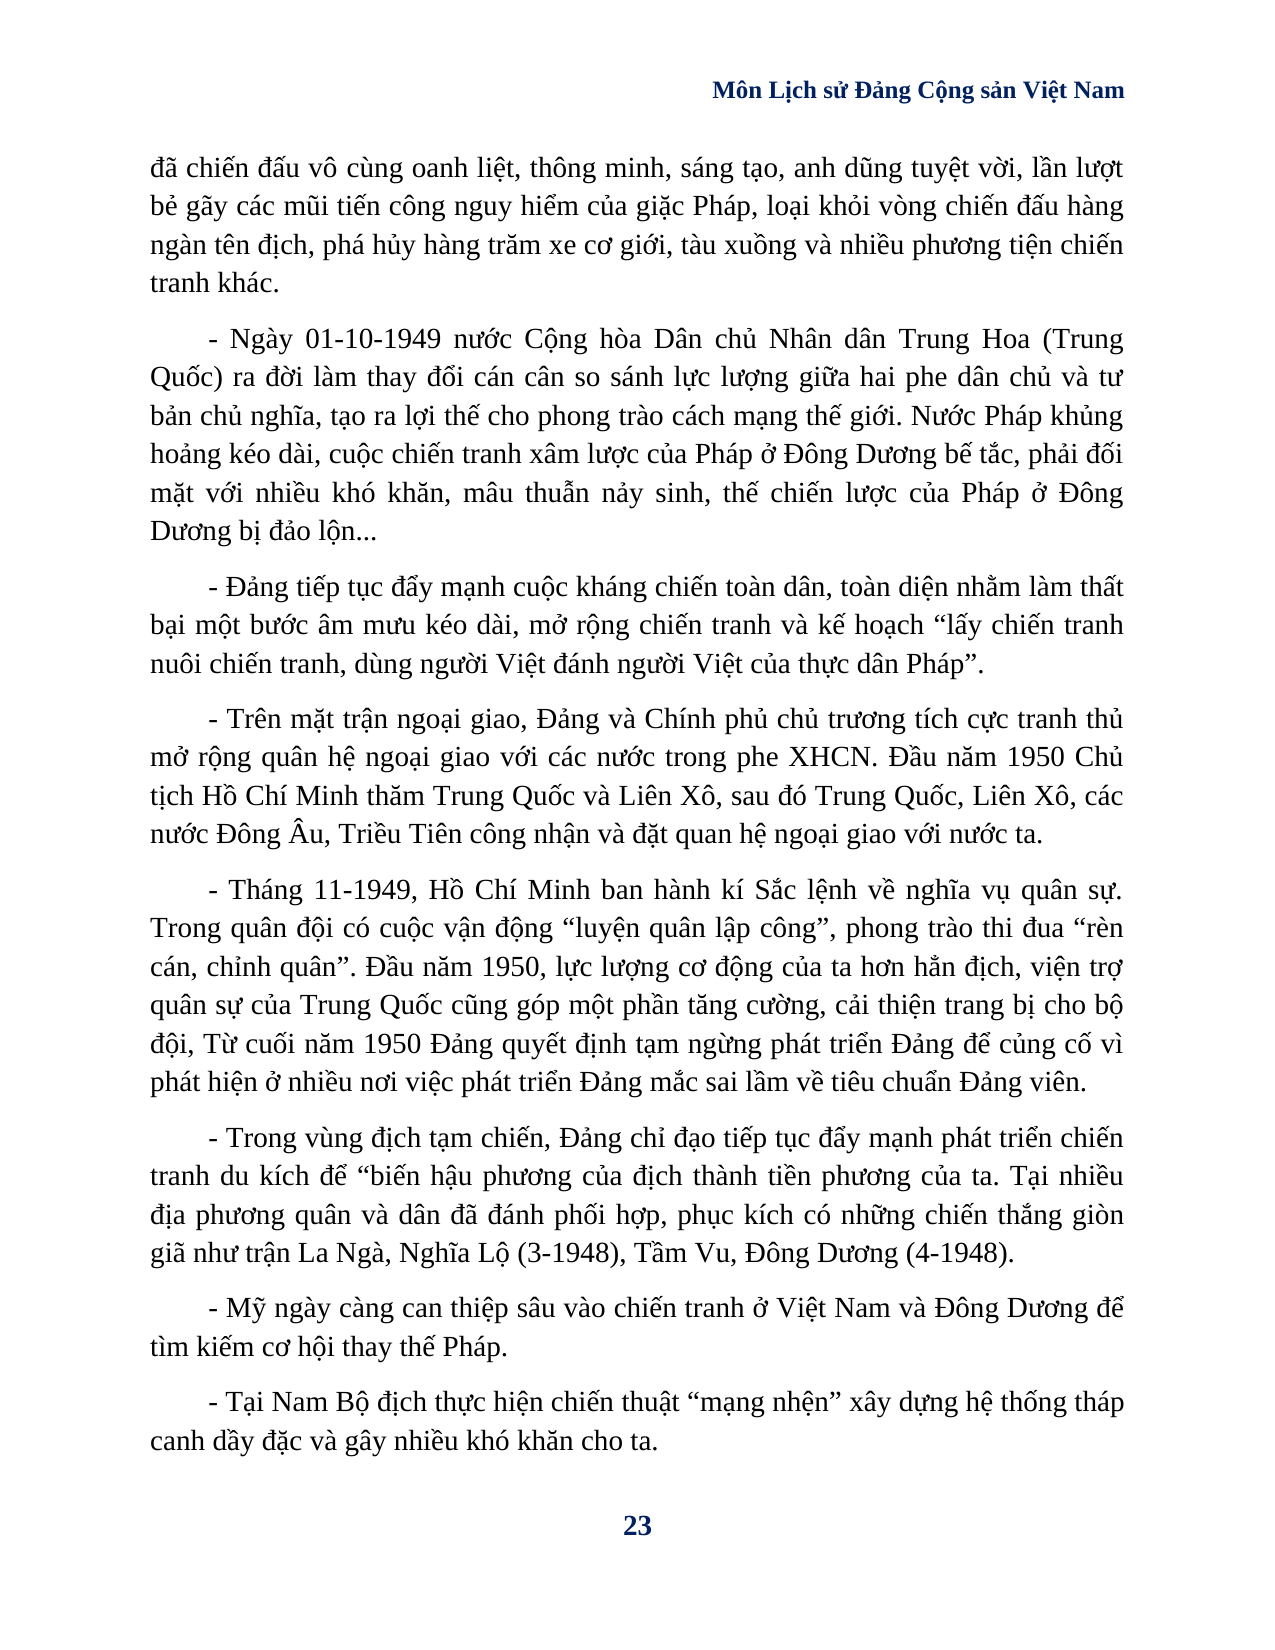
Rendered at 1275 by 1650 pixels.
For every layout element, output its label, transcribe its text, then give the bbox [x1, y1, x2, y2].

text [150, 150, 1125, 299]
text - Ngày 01-10-1949 nước Cộng hòa Dân chủ Nhân dân Trung Hoa (Trung Quốc) ra đời làm thay đổi cán cân so sánh lực lượng giữa hai phe dân chủ và tư bản chủ nghĩa, tạo ra lợi thế cho phong trào cách mạng thế giới. Nước Pháp khủng hoảng kéo dài, cuộc chiến tranh xâm lược của Pháp ở Đông Dương bế tắc, phải đối mặt với nhiều khó khăn, mâu thuẫn nảy sinh, thế chiến lược của Pháp ở Đông Dương bị đảo lộn... [150, 321, 1125, 547]
text - Đảng tiếp tục đẩy mạnh cuộc kháng chiến toàn dân, toàn diện nhằm làm thất bại một bước âm mưu kéo dài, mở rộng chiến tranh và kế hoạch “lấy chiến tranh nuôi chiến tranh, dùng người Việt đánh người Việt của thực dân Pháp”. [150, 569, 1125, 679]
text - Tại Nam Bộ địch thực hiện chiến thuật “mạng nhện” xây dựng hệ thống tháp canh dầy đặc và gây nhiều khó khăn cho ta. [150, 1384, 1125, 1456]
text - Tháng 11-1949, Hồ Chí Minh ban hành kí Sắc lệnh về nghĩa vụ quân sự. Trong quân đội có cuộc vận động “luyện quân lập công”, phong trào thi đua “rèn cán, chỉnh quân”. Đầu năm 1950, lực lượng cơ động của ta hơn hẳn địch, viện trợ quân sự của Trung Quốc cũng góp một phần tăng cường, cải thiện trang bị cho bộ đội, Từ cuối năm 1950 Đảng quyết định tạm ngừng phát triển Đảng để củng cố vì phát hiện ở nhiều nơi việc phát triển Đảng mắc sai lầm về tiêu chuẩn Đảng viên. [150, 872, 1125, 1098]
text - Mỹ ngày càng can thiệp sâu vào chiến tranh ở Việt Nam và Đông Dương để tìm kiếm cơ hội thay thế Pháp. [150, 1291, 1125, 1363]
text - Trong vùng địch tạm chiến, Đảng chỉ đạo tiếp tục đẩy mạnh phát triển chiến tranh du kích để “biến hậu phương của địch thành tiền phương của ta. Tại nhiều địa phương quân và dân đã đánh phối hợp, phục kích có những chiến thắng giòn giã như trận La Ngà, Nghĩa Lộ (3-1948), Tầm Vu, Đông Dương (4-1948). [150, 1120, 1125, 1269]
text - Trên mặt trận ngoại giao, Đảng và Chính phủ chủ trương tích cực tranh thủ mở rộng quân hệ ngoại giao với các nước trong phe XHCN. Đầu năm 1950 Chủ tịch Hồ Chí Minh thăm Trung Quốc và Liên Xô, sau đó Trung Quốc, Liên Xô, các nước Đông Âu, Triều Tiên công nhận và đặt quan hệ ngoại giao với nước ta. [150, 701, 1125, 850]
